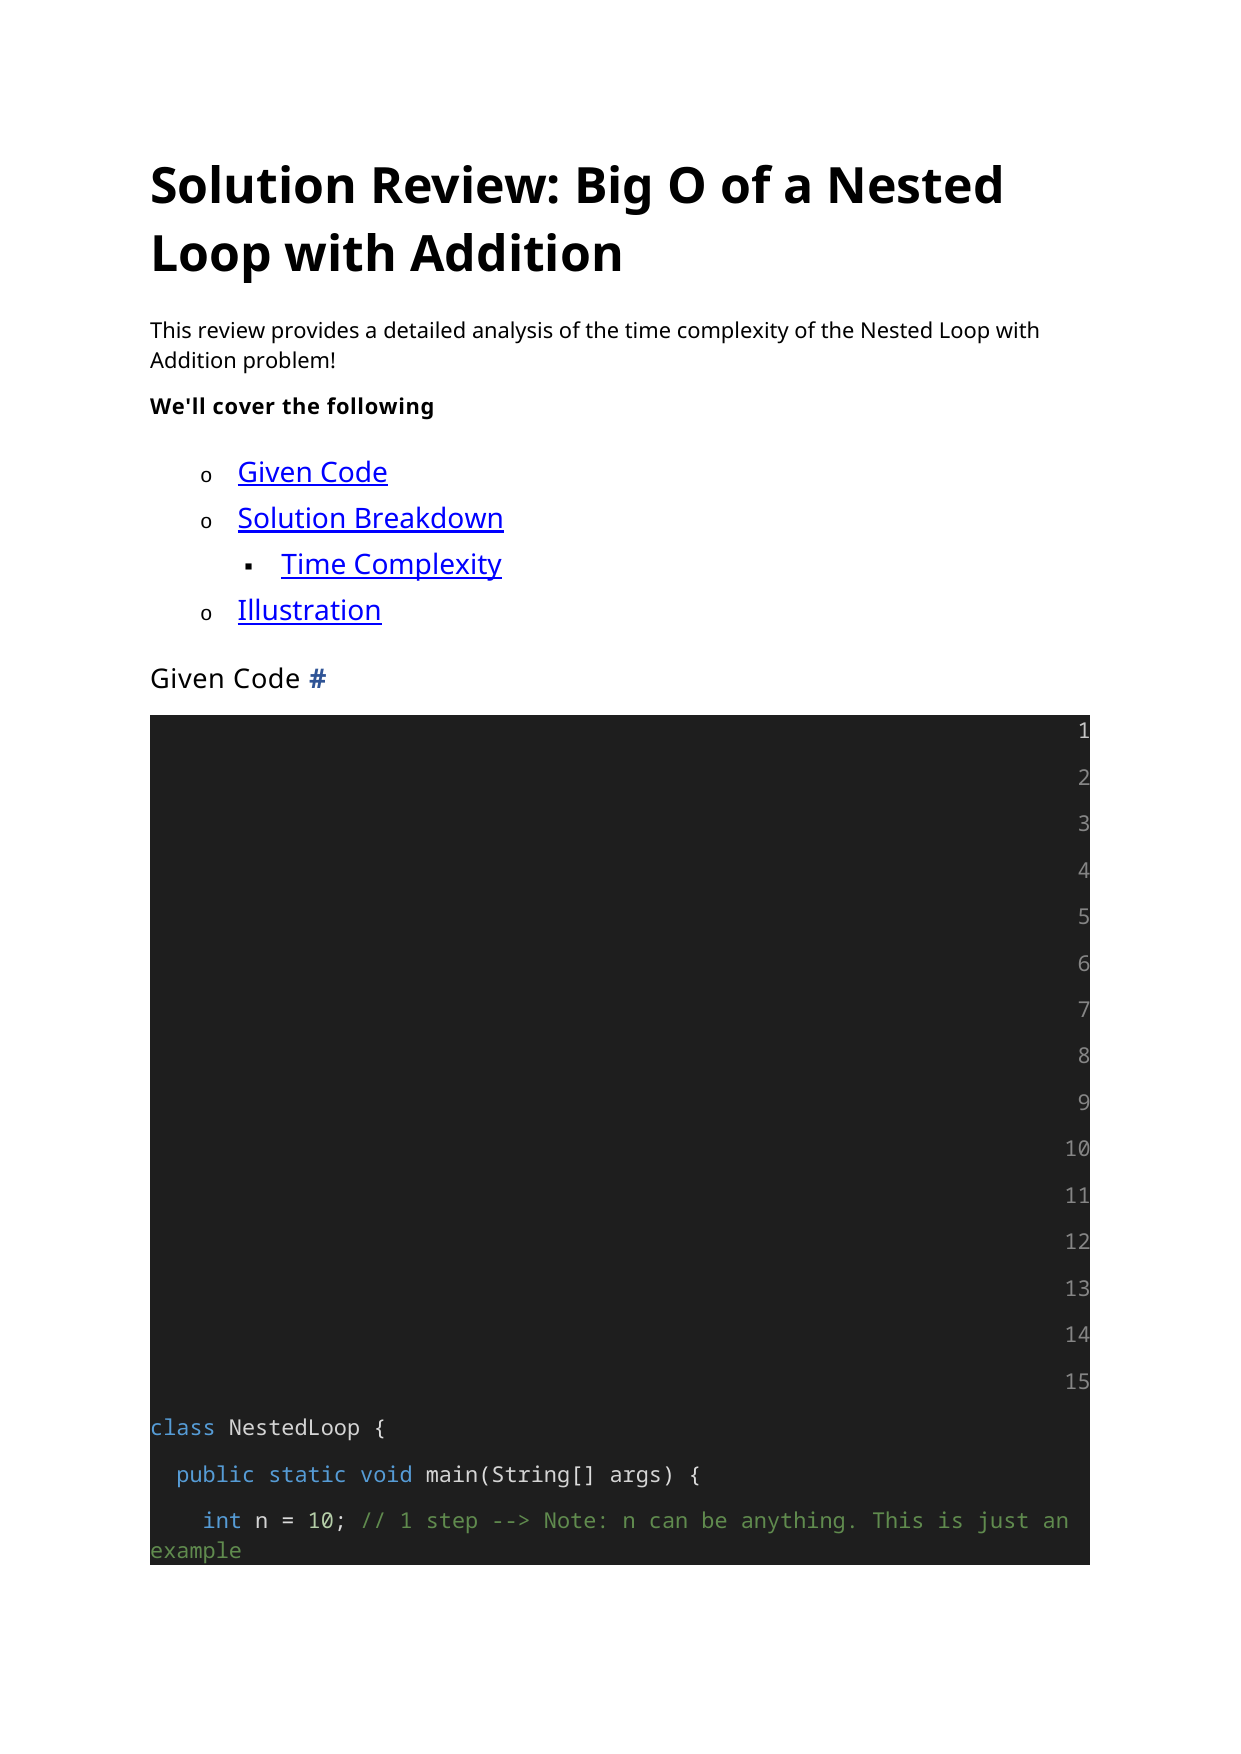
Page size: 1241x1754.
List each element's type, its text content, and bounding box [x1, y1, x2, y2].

text 15 [150, 1366, 1090, 1396]
text 9 [150, 1087, 1090, 1117]
text int n = 10; // 1 step --> Note: n can be anything. This is just an example [150, 1505, 1090, 1565]
text 6 [150, 948, 1090, 977]
text class NestedLoop { [150, 1412, 1090, 1442]
text 3 [150, 808, 1090, 838]
text We'll cover the following [150, 391, 1090, 420]
text 5 [150, 901, 1090, 931]
text 8 [150, 1041, 1090, 1070]
list Time Complexity [244, 544, 1090, 582]
subtitle Solution Review: Big O of a Nested Loop with Addition [150, 150, 1090, 286]
list Solution Breakdown [200, 498, 1090, 536]
text 4 [150, 855, 1090, 884]
text 7 [150, 994, 1090, 1024]
subtitle Given Code # [150, 660, 1090, 697]
list Given Code [200, 452, 1090, 490]
text public static void main(String[] args) { [150, 1459, 1090, 1488]
text 13 [150, 1273, 1090, 1303]
list Illustration [200, 590, 1090, 629]
text 10 [150, 1133, 1090, 1163]
text 12 [150, 1226, 1090, 1256]
text 14 [150, 1319, 1090, 1349]
text This review provides a detailed analysis of the time complexity of the Nested Loop with Addition problem! [150, 315, 1090, 375]
text 1 [150, 715, 1090, 745]
text 11 [150, 1180, 1090, 1210]
text 2 [150, 762, 1090, 792]
